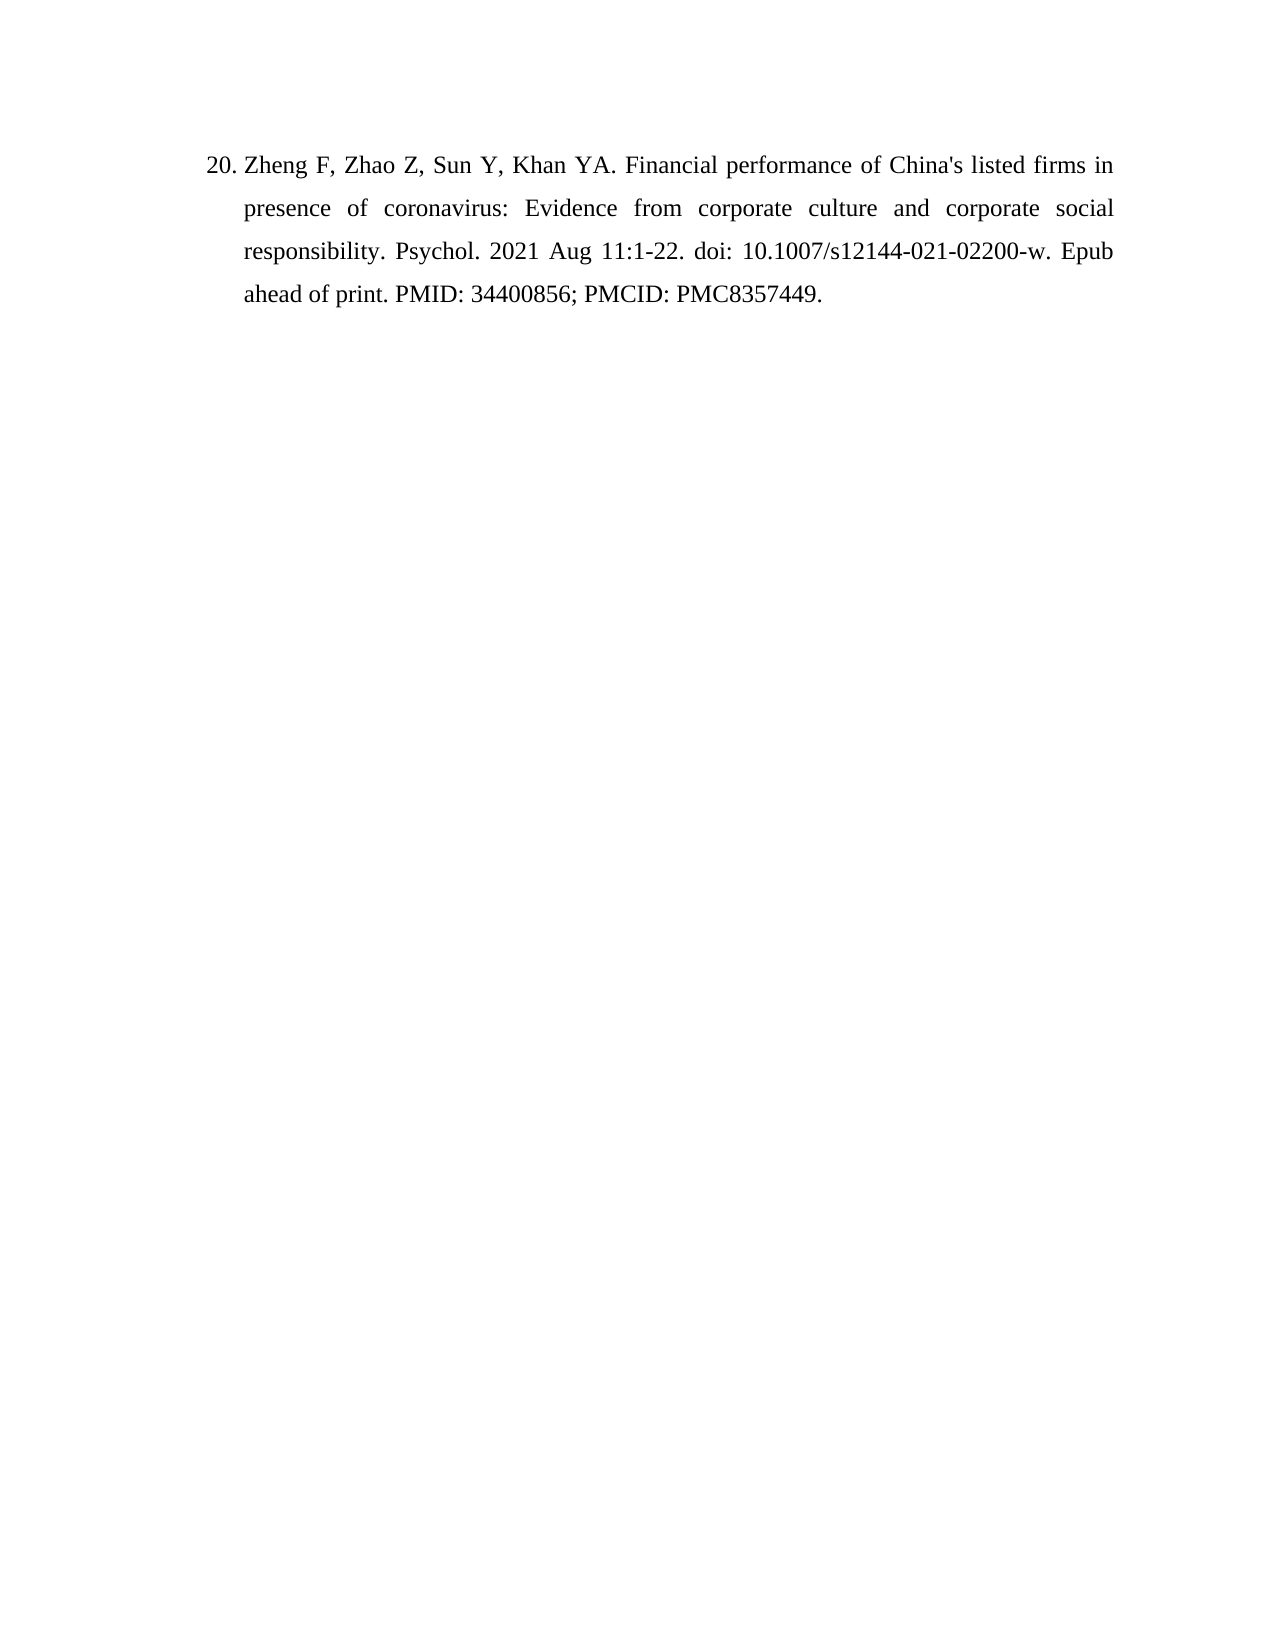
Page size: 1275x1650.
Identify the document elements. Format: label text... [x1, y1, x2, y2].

list Zheng F, Zhao Z, Sun Y, Khan YA. Financial performance of China's listed firms in presence of coronavirus: Evidence from corporate culture and corporate social responsibility. Psychol. 2021 Aug 11:1-22. doi: 10.1007/s12144-021-02200-w. Epub ahead of print. PMID: 34400856; PMCID: PMC8357449. [206, 150, 1114, 308]
